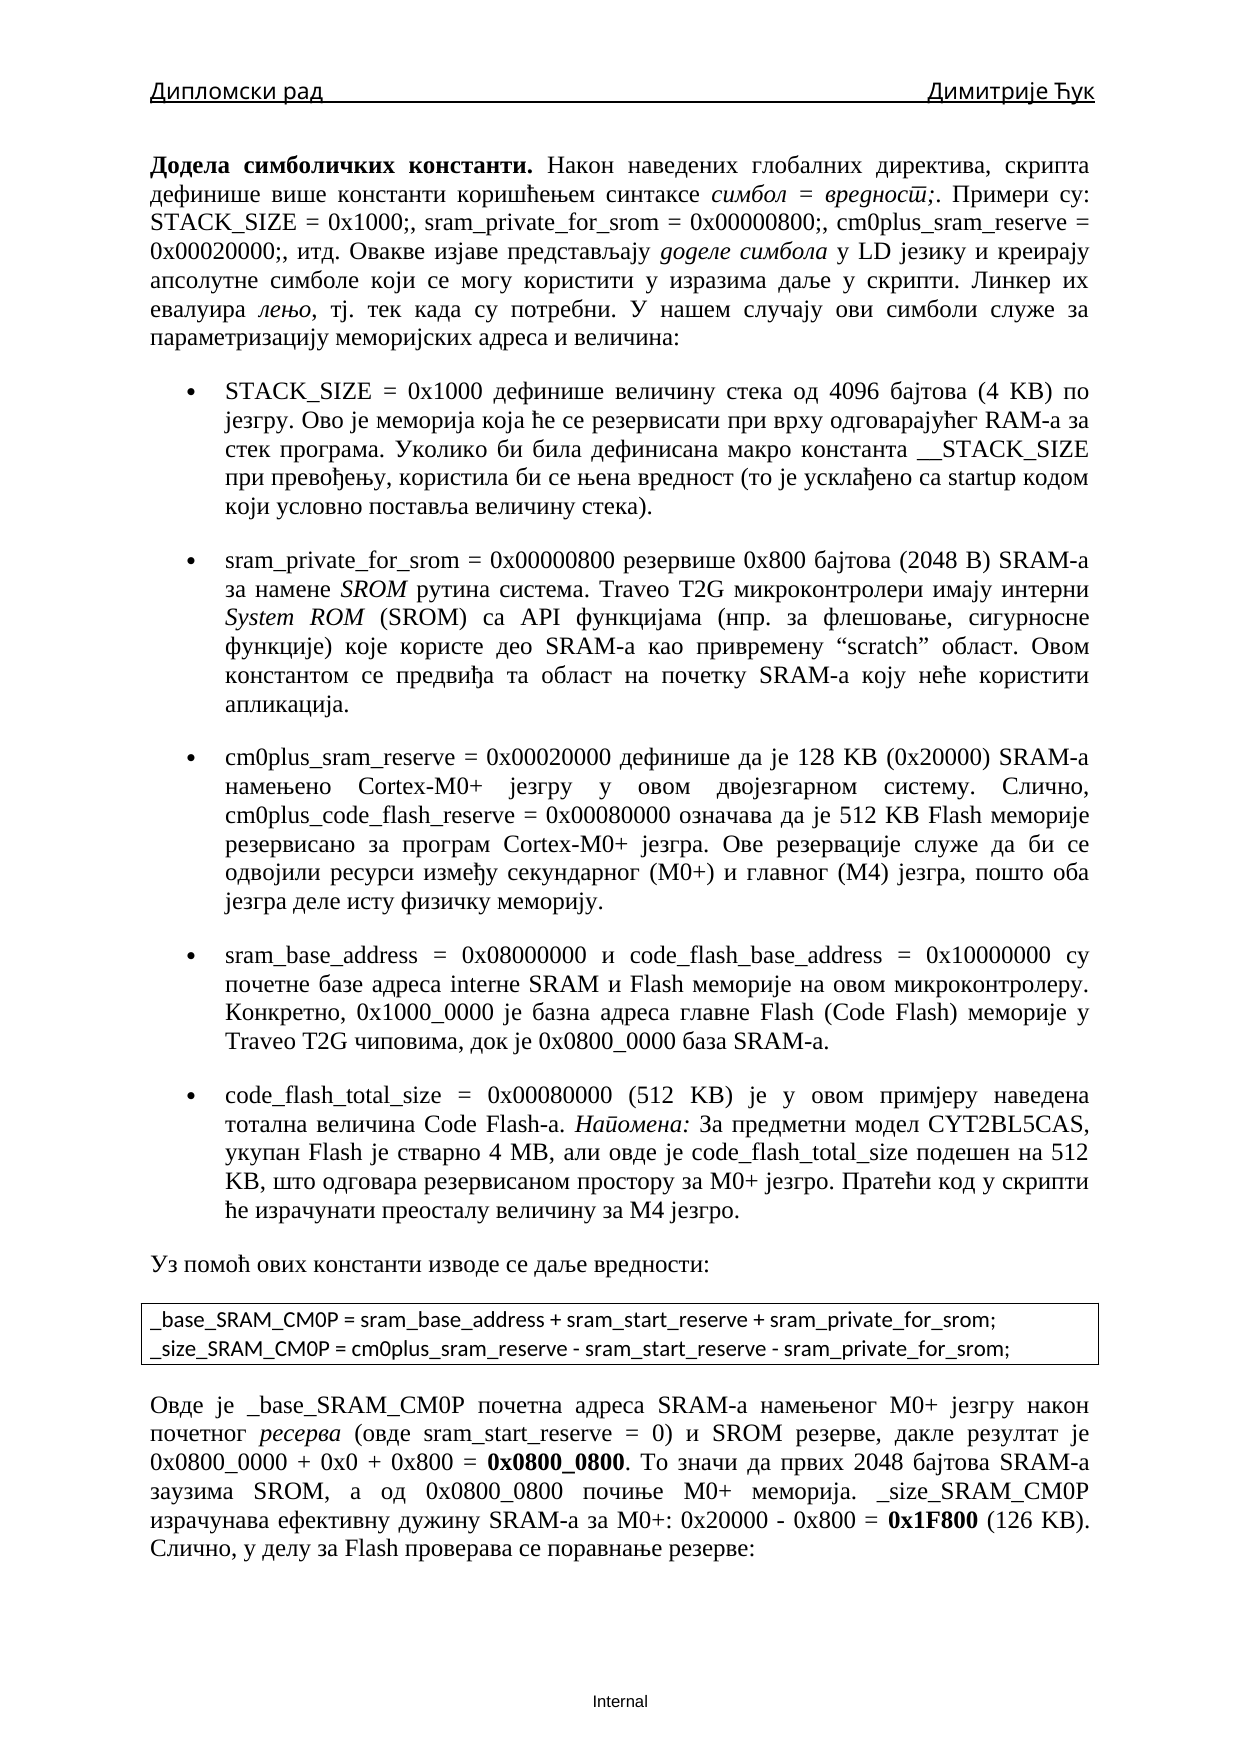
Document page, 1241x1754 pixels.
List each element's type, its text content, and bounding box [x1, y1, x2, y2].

text Уз помоћ ових константи изводе се даље вредности: [150, 1249, 1090, 1277]
text Овде је _base_SRAM_CM0P почетна адреса SRAM-а намењеног М0+ језгру након почетног ресерва (овде sram_start_reserve = 0) и SROM резерве, дакле резултат је 0x0800_0000 + 0x0 + 0x800 = 0x0800_0800. То значи да првих 2048 бајтова SRAM-а заузима SROM, а од 0x0800_0800 почиње М0+ меморија. _size_SRAM_CM0P израчунава ефективну дужину SRAM-а за М0+: 0x20000 - 0x800 = 0x1F800 (126 KB). Слично, у делу за Flash проверава се поравнање резерве: [150, 1390, 1090, 1562]
list sram_base_address = 0x08000000 и code_flash_base_address = 0x10000000 су почетне базе адреса interне SRAM и Flash меморије на овом микроконтролеру. Конкретно, 0x1000_0000 је базна адреса главне Flash (Code Flash) меморије у Traveo T2G чиповима, док је 0x0800_0000 база SRAM-а. [187, 940, 1090, 1055]
text _size_SRAM_CM0P = cm0plus_sram_reserve - sram_start_reserve - sram_private_for_srom; [142, 1331, 1098, 1364]
list cm0plus_sram_reserve = 0x00020000 дефинише да је 128 KB (0x20000) SRAM-а намењено Cortex-M0+ језгру у овом двојезгарном систему. Слично, cm0plus_code_flash_reserve = 0x00080000 означава да је 512 KB Flash меморије резервисано за програм Cortex-M0+ језгра. Ове резервације служе да би се одвојили ресурси између секундарног (М0+) и главног (М4) језгра, пошто оба језгра деле исту физичку меморију. [187, 742, 1090, 915]
list code_flash_total_size = 0x00080000 (512 KB) је у овом примјеру наведена тотална величина Code Flash-а. Напомена: За предметни модел CYT2BL5CAS, укупан Flash је стварно 4 MB, али овде је code_flash_total_size подешен на 512 KB, што одговара резервисаном простору за М0+ језгро. Пратећи код у скрипти ће израчунати преосталу величину за М4 језгро. [187, 1080, 1090, 1224]
text Додела симболичких константи. Након наведених глобалних директива, скрипта дефинише више константи коришћењем синтаксе симбол = вредност;. Примери су: STACK_SIZE = 0x1000;, sram_private_for_srom = 0x00000800;, cm0plus_sram_reserve = 0x00020000;, итд. Овакве изјаве представљају доделе симбола у LD језику и креирају апсолутне симболе који се могу користити у изразима даље у скрипти. Линкер их евалуира лењо, тј. тек када су потребни. У нашем случају ови симболи служе за параметризацију меморијских адреса и величина: [150, 150, 1090, 351]
list STACK_SIZE = 0x1000 дефинише величину стека од 4096 бајтова (4 KB) по језгру. Ово је меморија која ће се резервисати при врху одговарајућег RAM-а за стек програма. Уколико би била дефинисана макро константа __STACK_SIZE при превођењу, користила би се њена вредност (то је усклађено са startup кодом који условно поставља величину стека). [187, 376, 1090, 520]
list sram_private_for_srom = 0x00000800 резервише 0x800 бајтова (2048 B) SRAM-а за намене SROM рутина система. Traveo T2G микроконтролери имају интерни System ROM (SROM) са API функцијама (нпр. за флешовање, сигурносне функције) које користе део SRAM-а као привремену “scratch” област. Овом константом се предвиђа та област на почетку SRAM-а коју неће користити апликација. [187, 545, 1090, 717]
text _base_SRAM_CM0P = sram_base_address + sram_start_reserve + sram_private_for_srom; [142, 1304, 1098, 1331]
